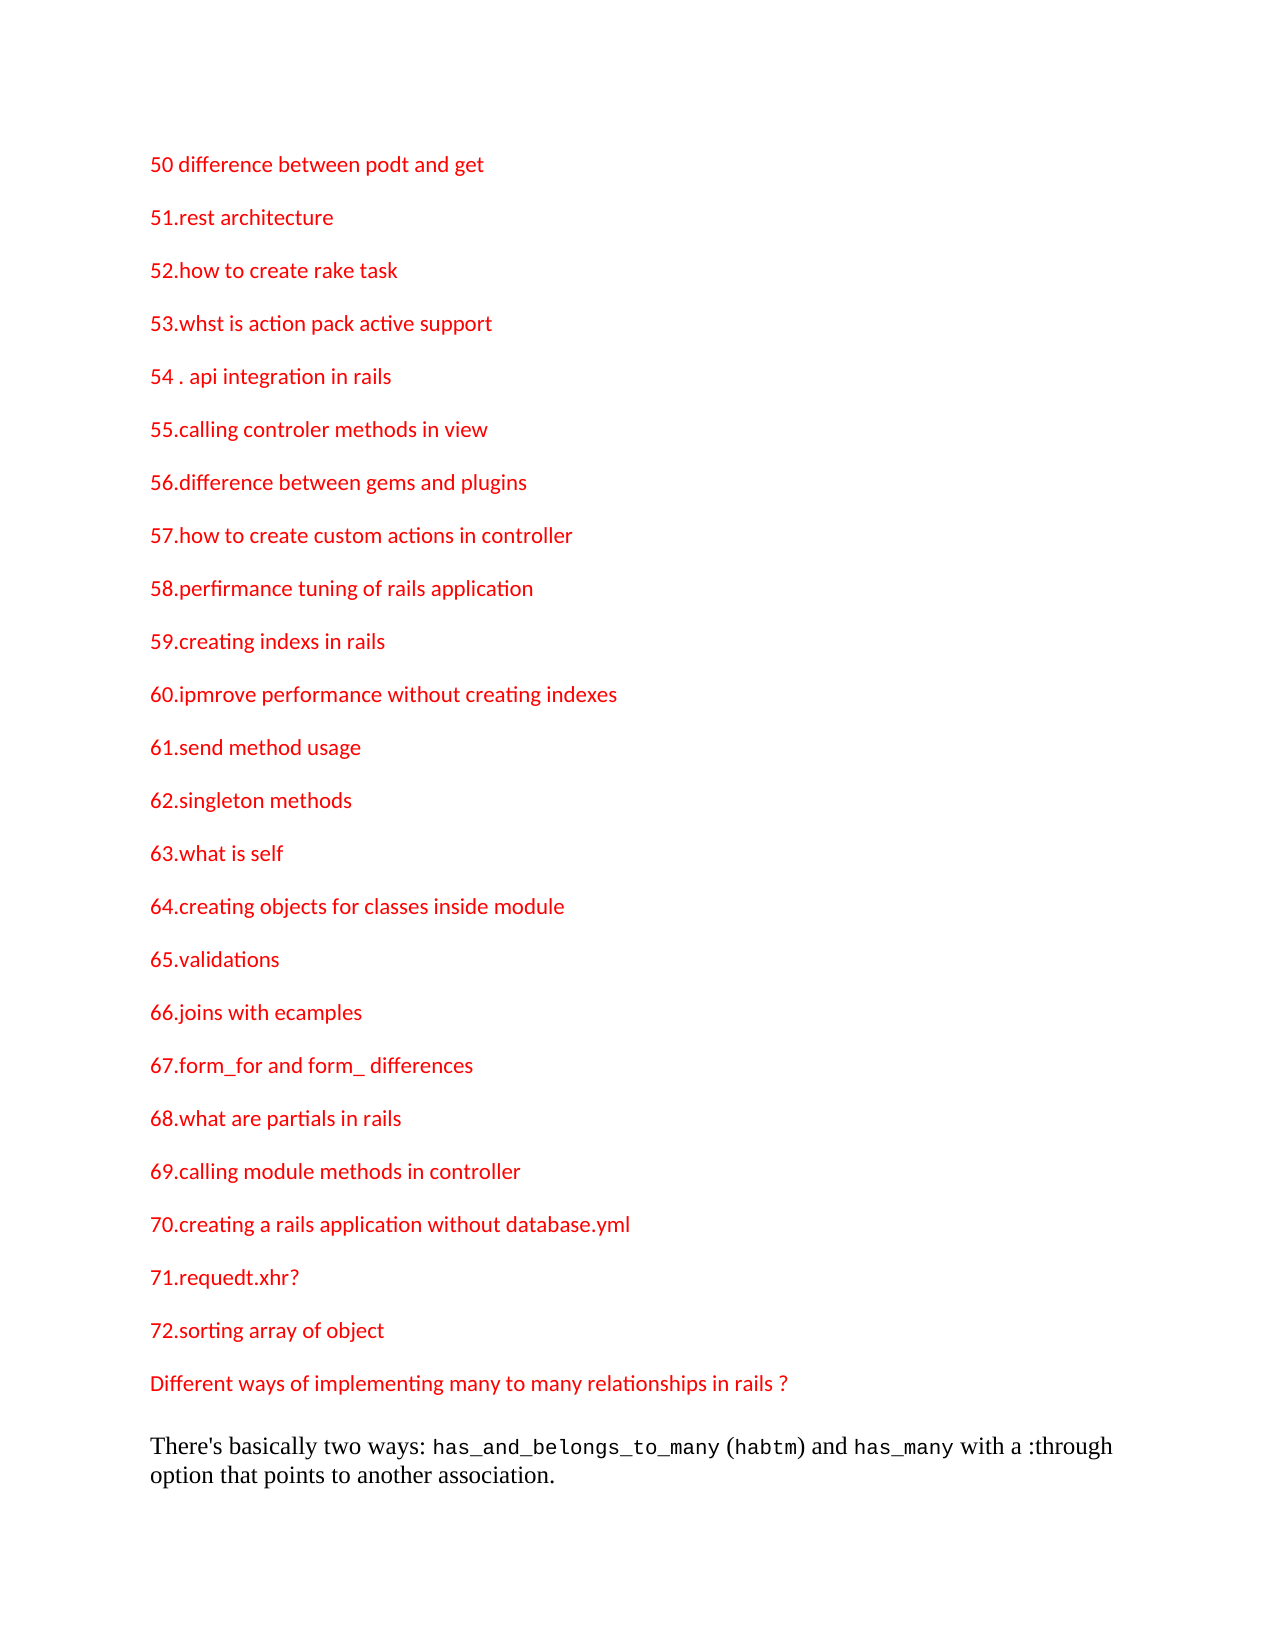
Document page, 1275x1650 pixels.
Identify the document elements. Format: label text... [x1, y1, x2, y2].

text 56.difference between gems and plugins [150, 468, 1125, 496]
text 72.sorting array of object [150, 1316, 1125, 1344]
text 67.form_for and form_ differences [150, 1051, 1125, 1079]
text 66.joins with ecamples [150, 998, 1125, 1026]
text 70.creating a rails application without database.yml [150, 1210, 1125, 1238]
text 54 . api integration in rails [150, 362, 1125, 390]
text 65.validations [150, 945, 1125, 973]
text 61.send method usage [150, 733, 1125, 761]
text Different ways of implementing many to many relationships in rails ? [150, 1369, 1125, 1397]
text 53.whst is action pack active support [150, 309, 1125, 337]
text There's basically two ways: has_and_belongs_to_many (habtm) and has_many with a :through option that points to another association. [150, 1431, 1125, 1489]
text 55.calling controler methods in view [150, 415, 1125, 443]
text 57.how to create custom actions in controller [150, 521, 1125, 549]
text 69.calling module methods in controller [150, 1157, 1125, 1185]
text 71.requedt.xhr? [150, 1263, 1125, 1291]
text 68.what are partials in rails [150, 1104, 1125, 1132]
text 52.how to create rake task [150, 256, 1125, 284]
text 64.creating objects for classes inside module [150, 892, 1125, 920]
text 62.singleton methods [150, 786, 1125, 814]
text 50 difference between podt and get [150, 150, 1125, 178]
text 58.perfirmance tuning of rails application [150, 574, 1125, 602]
text 59.creating indexs in rails [150, 627, 1125, 655]
text 63.what is self [150, 839, 1125, 867]
text 51.rest architecture [150, 203, 1125, 231]
text 60.ipmrove performance without creating indexes [150, 680, 1125, 708]
